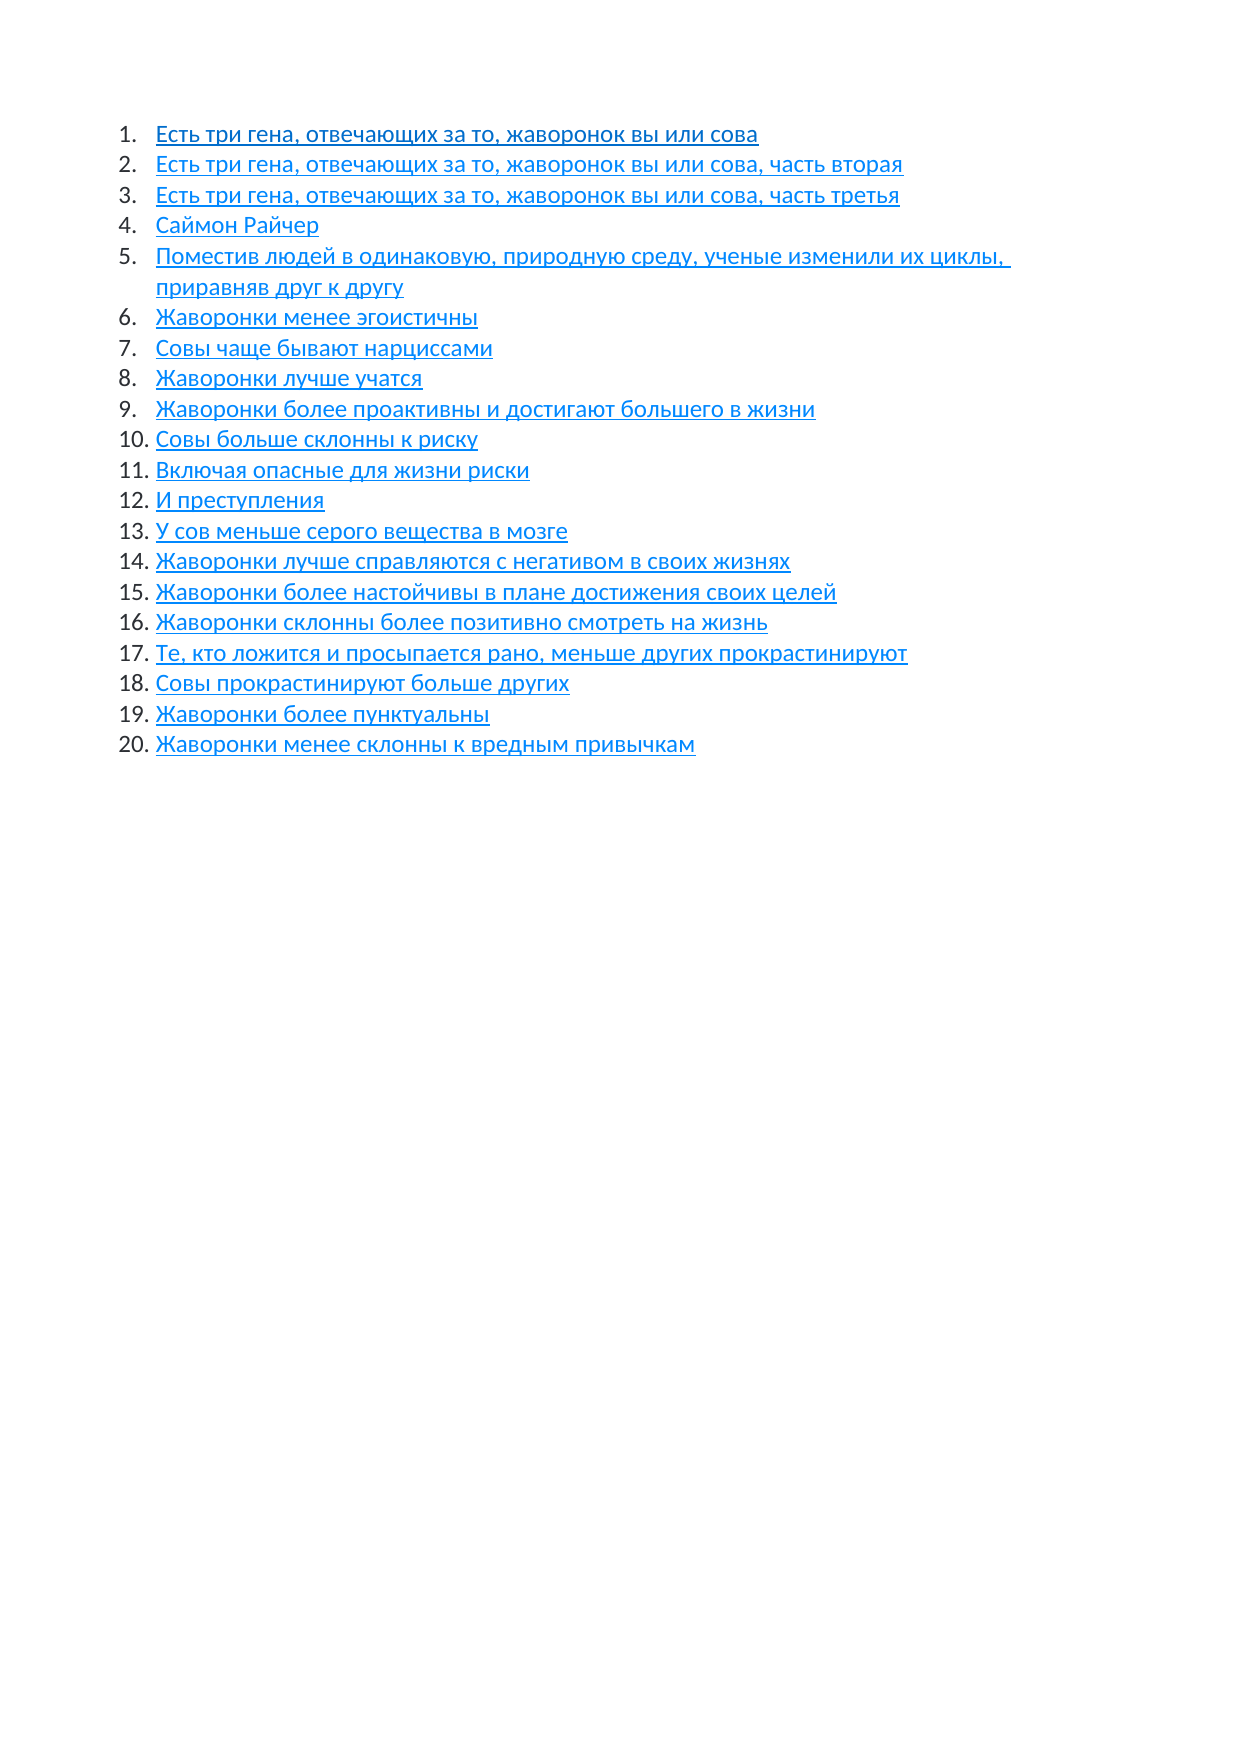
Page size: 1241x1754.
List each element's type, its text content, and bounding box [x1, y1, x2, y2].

list Совы чаще бывают нарциссами [118, 332, 1122, 362]
list Есть три гена, отвечающих за то, жаворонок вы или сова [118, 118, 1122, 149]
list Совы больше склонны к риску [118, 423, 1122, 454]
list Жаворонки менее эгоистичны [118, 301, 1122, 332]
list Жаворонки более пунктуальны [118, 698, 1122, 728]
list Есть три гена, отвечающих за то, жаворонок вы или сова, часть третья [118, 179, 1122, 210]
list Есть три гена, отвечающих за то, жаворонок вы или сова, часть вторая [118, 149, 1122, 179]
list Жаворонки менее склонны к вредным привычкам [118, 728, 1122, 759]
list Жаворонки более проактивны и достигают большего в жизни [118, 393, 1122, 423]
list Те, кто ложится и просыпается рано, меньше других прокрастинируют [118, 637, 1122, 667]
list Включая опасные для жизни риски [118, 454, 1122, 484]
list У сов меньше серого вещества в мозге [118, 515, 1122, 545]
list Жаворонки более настойчивы в плане достижения своих целей [118, 576, 1122, 606]
list Жаворонки лучше справляются с негативом в своих жизнях [118, 545, 1122, 576]
list И преступления [118, 484, 1122, 515]
list Жаворонки склонны более позитивно смотреть на жизнь [118, 606, 1122, 637]
list Саймон Райчер [118, 210, 1122, 240]
list Совы прокрастинируют больше других [118, 667, 1122, 698]
list Жаворонки лучше учатся [118, 362, 1122, 393]
list Поместив людей в одинаковую, природную среду, ученые изменили их циклы, приравняв друг к другу [118, 240, 1122, 301]
